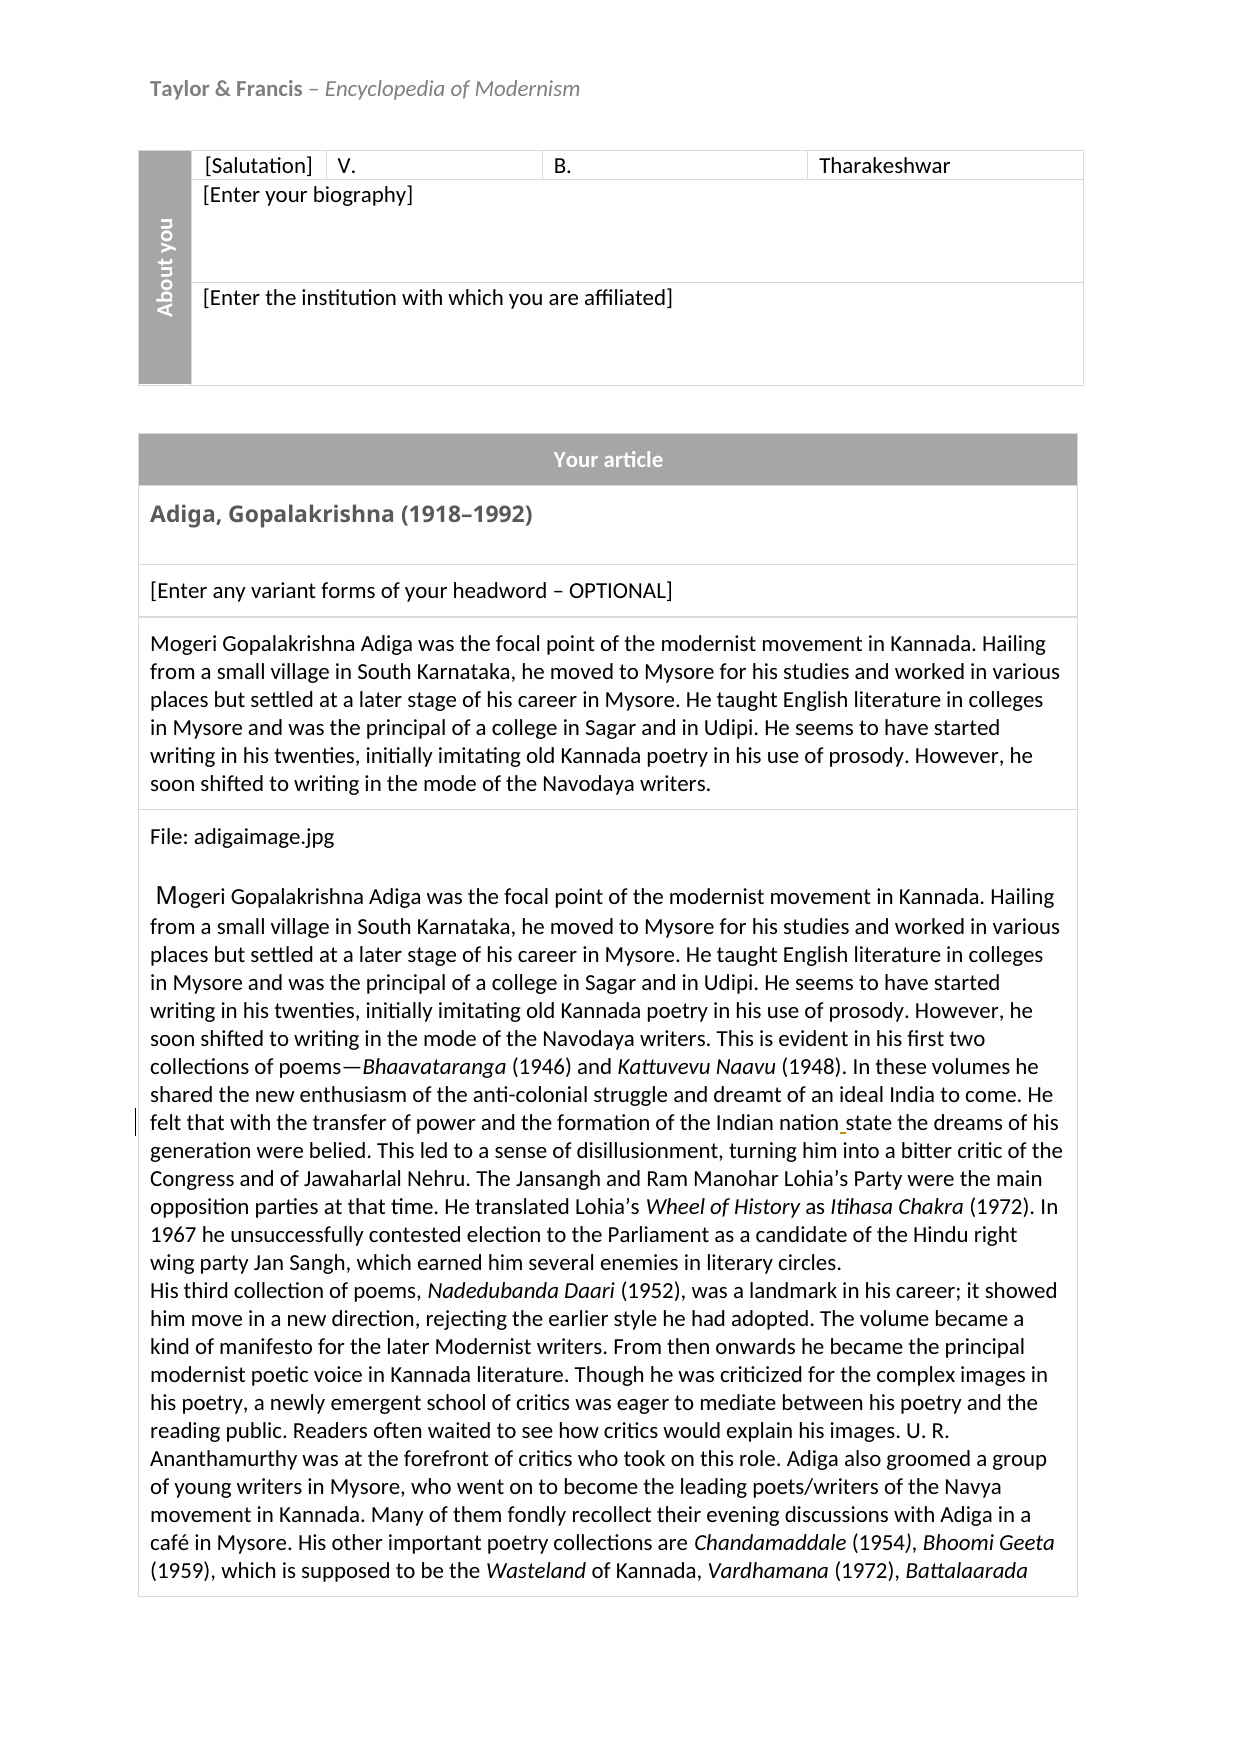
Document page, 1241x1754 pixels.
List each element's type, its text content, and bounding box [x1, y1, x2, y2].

table_header Your article [139, 434, 1077, 485]
table_header About you [139, 151, 191, 384]
table_cell Mogeri Gopalakrishna Adiga was the focal point of the modernist movement in Kannada. Hailing from a small village in South Karnataka, he moved to Mysore for his studies and worked in various places but settled at a later stage of his career in Mysore. He taught English literature in colleges in Mysore and was the principal of a college in Sagar and in Udipi. He seems to have started writing in his twenties, initially imitating old Kannada poetry in his use of prosody. However, he soon shifted to writing in the mode of the Navodaya writers. [139, 618, 1077, 809]
